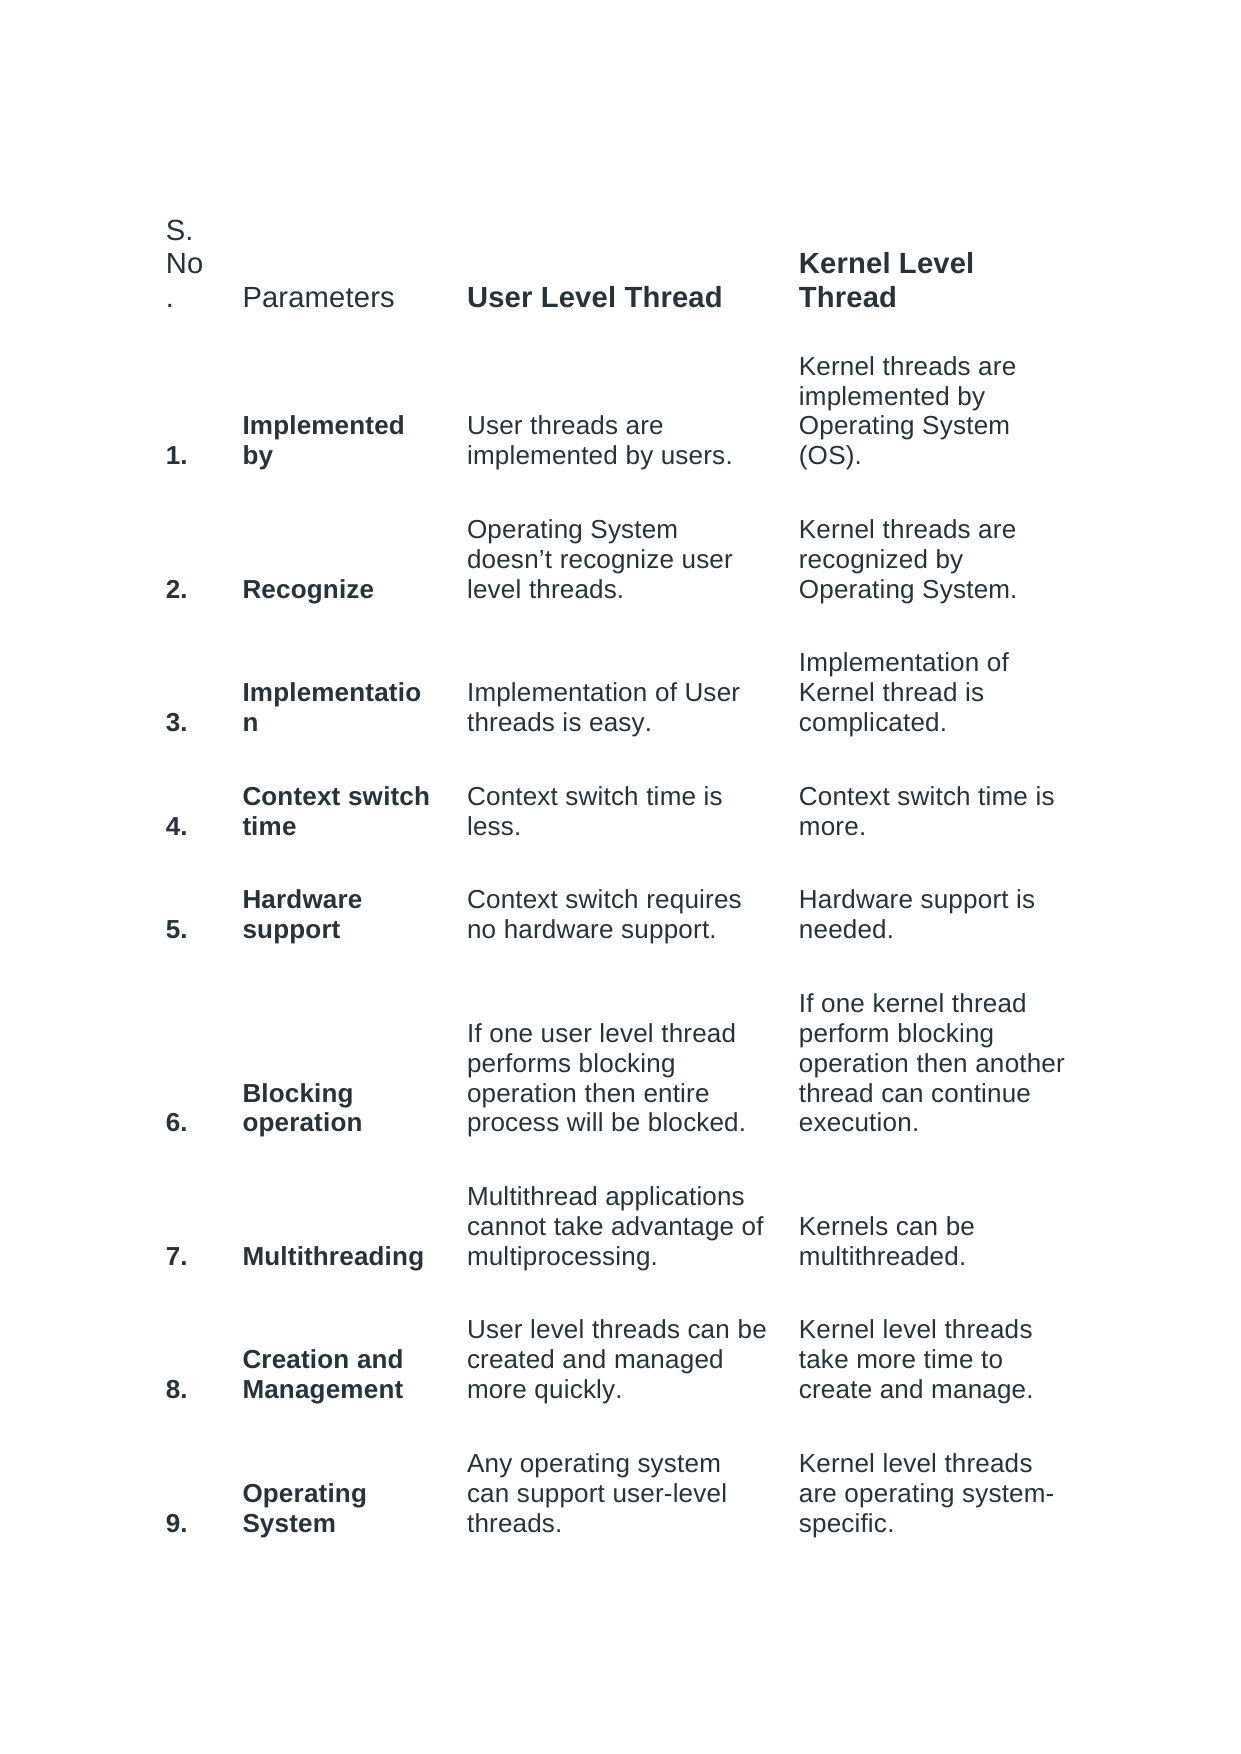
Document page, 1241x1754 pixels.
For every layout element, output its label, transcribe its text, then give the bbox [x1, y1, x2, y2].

table_cell Hardware support [227, 863, 451, 966]
table_header User Level Thread [451, 197, 783, 329]
table_cell Implemented by [227, 329, 451, 492]
table_cell Context switch time is less. [451, 759, 783, 862]
table_cell Kernel threads are implemented by Operating System (OS). [783, 329, 1090, 492]
table_cell Creation and Management [227, 1293, 451, 1426]
table_cell 2. [150, 492, 227, 626]
table_cell Any operating system can support user-level threads. [451, 1426, 783, 1559]
table_cell 6. [150, 966, 227, 1159]
table_cell Blocking operation [227, 966, 451, 1159]
table_cell 8. [150, 1293, 227, 1426]
table_cell 9. [150, 1426, 227, 1559]
table_cell If one kernel thread perform blocking operation then another thread can continue execution. [783, 966, 1090, 1159]
table_cell User threads are implemented by users. [451, 329, 783, 492]
table_cell Recognize [227, 492, 451, 626]
table_cell Kernels can be multithreaded. [783, 1159, 1090, 1293]
table_cell Implementation of Kernel thread is complicated. [783, 626, 1090, 759]
table_cell Multithread applications cannot take advantage of multiprocessing. [451, 1159, 783, 1293]
table_cell Operating System [227, 1426, 451, 1559]
table_cell Context switch time is more. [783, 759, 1090, 862]
table_cell 5. [150, 863, 227, 966]
table_cell Implementation [227, 626, 451, 759]
table_cell Kernel level threads take more time to create and manage. [783, 1293, 1090, 1426]
table_cell Operating System doesn’t recognize user level threads. [451, 492, 783, 626]
table_cell Kernel level threads are operating system-specific. [783, 1426, 1090, 1559]
table_cell 7. [150, 1159, 227, 1293]
table_cell Multithreading [227, 1159, 451, 1293]
table_cell 1. [150, 329, 227, 492]
table_cell Context switch requires no hardware support. [451, 863, 783, 966]
table_header S. No. [150, 197, 227, 329]
table_cell Kernel threads are recognized by Operating System. [783, 492, 1090, 626]
table_cell Implementation of User threads is easy. [451, 626, 783, 759]
table_cell Hardware support is needed. [783, 863, 1090, 966]
table_header Parameters [227, 197, 451, 329]
table_cell User level threads can be created and managed more quickly. [451, 1293, 783, 1426]
table_cell 4. [150, 759, 227, 862]
table_cell If one user level thread performs blocking operation then entire process will be blocked. [451, 966, 783, 1159]
table_cell Context switch time [227, 759, 451, 862]
table_header Kernel Level Thread [783, 197, 1090, 329]
table_cell 3. [150, 626, 227, 759]
